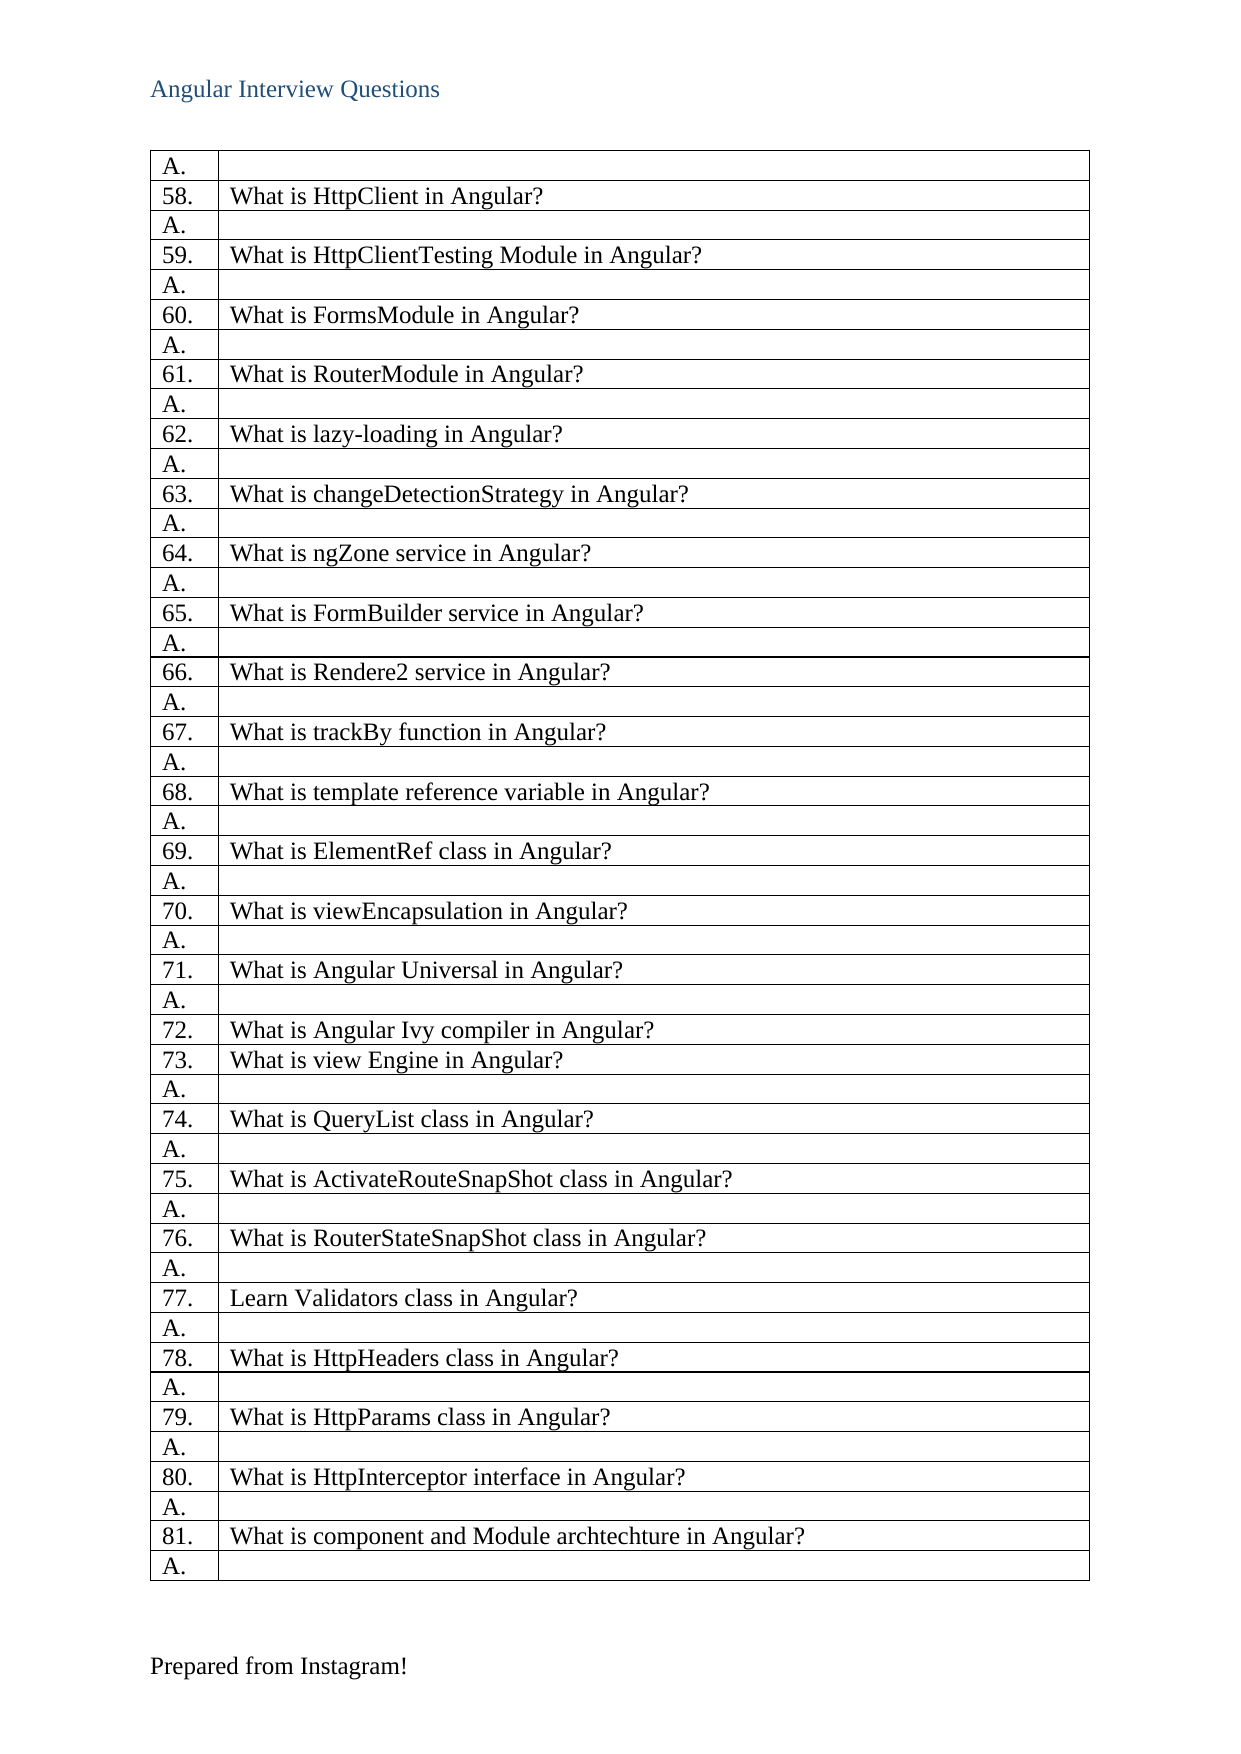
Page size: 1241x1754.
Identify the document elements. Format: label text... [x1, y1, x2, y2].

table_cell [219, 1551, 1089, 1580]
table_cell [219, 1075, 1089, 1103]
table_cell A. [151, 1551, 218, 1580]
table_cell What is ngZone service in Angular? [219, 538, 1089, 567]
table_cell What is HttpClient in Angular? [219, 181, 1089, 209]
table_cell 65. [151, 598, 218, 627]
table_cell [219, 568, 1089, 597]
table_cell [219, 687, 1089, 716]
table_cell [219, 806, 1089, 835]
table_cell [219, 1373, 1089, 1401]
table_cell What is HttpHeaders class in Angular? [219, 1343, 1089, 1371]
table_cell [219, 1432, 1089, 1461]
table_cell 67. [151, 717, 218, 746]
table_cell 78. [151, 1343, 218, 1371]
table_cell What is FormsModule in Angular? [219, 300, 1089, 329]
table_cell A. [151, 926, 218, 954]
table_cell A. [151, 509, 218, 537]
table_cell [219, 1492, 1089, 1520]
table_cell 77. [151, 1283, 218, 1312]
table_cell A. [151, 389, 218, 418]
table_cell 66. [151, 658, 218, 686]
table_cell What is HttpClientTesting Module in Angular? [219, 240, 1089, 269]
table_cell What is ActivateRouteSnapShot class in Angular? [219, 1164, 1089, 1193]
table_cell 59. [151, 240, 218, 269]
table_cell 73. [151, 1045, 218, 1073]
table_cell [219, 1194, 1089, 1222]
table_cell [219, 151, 1089, 180]
table_cell 69. [151, 836, 218, 865]
table_cell [219, 628, 1089, 656]
table_cell [219, 449, 1089, 478]
table_cell A. [151, 1253, 218, 1282]
table_cell A. [151, 449, 218, 478]
table_cell 62. [151, 419, 218, 448]
table_cell What is Angular Universal in Angular? [219, 955, 1089, 984]
table_cell What is changeDetectionStrategy in Angular? [219, 479, 1089, 507]
table_cell [219, 747, 1089, 776]
table_cell What is lazy-loading in Angular? [219, 419, 1089, 448]
table_cell [219, 985, 1089, 1014]
table_cell 79. [151, 1402, 218, 1431]
table_cell [219, 1134, 1089, 1163]
table_cell What is HttpParams class in Angular? [219, 1402, 1089, 1431]
table_cell [219, 1313, 1089, 1342]
table_cell A. [151, 747, 218, 776]
table_cell A. [151, 1373, 218, 1401]
table_cell A. [151, 270, 218, 299]
table_cell 61. [151, 360, 218, 388]
table_cell A. [151, 1313, 218, 1342]
table_cell 64. [151, 538, 218, 567]
table_cell [219, 1253, 1089, 1282]
table_cell 71. [151, 955, 218, 984]
table_cell A. [151, 211, 218, 239]
table_cell A. [151, 568, 218, 597]
table_cell What is RouterStateSnapShot class in Angular? [219, 1224, 1089, 1252]
table_cell What is Angular Ivy compiler in Angular? [219, 1015, 1089, 1044]
table_cell [219, 270, 1089, 299]
table_cell What is HttpInterceptor interface in Angular? [219, 1462, 1089, 1491]
table_cell 58. [151, 181, 218, 209]
table_cell A. [151, 1194, 218, 1222]
table_cell A. [151, 1432, 218, 1461]
table_cell A. [151, 1075, 218, 1103]
table_cell What is Rendere2 service in Angular? [219, 658, 1089, 686]
table_cell 60. [151, 300, 218, 329]
table_cell What is viewEncapsulation in Angular? [219, 896, 1089, 924]
table_cell 63. [151, 479, 218, 507]
table_cell 68. [151, 777, 218, 805]
table_cell 75. [151, 1164, 218, 1193]
table_cell A. [151, 1134, 218, 1163]
table_cell [219, 211, 1089, 239]
table_cell 70. [151, 896, 218, 924]
table_cell 74. [151, 1104, 218, 1133]
table_cell What is ElementRef class in Angular? [219, 836, 1089, 865]
table_cell 80. [151, 1462, 218, 1491]
table_cell [219, 389, 1089, 418]
table_cell What is trackBy function in Angular? [219, 717, 1089, 746]
table_cell [219, 926, 1089, 954]
table_cell [219, 866, 1089, 895]
table_cell A. [151, 151, 218, 180]
table_cell What is FormBuilder service in Angular? [219, 598, 1089, 627]
table_cell What is QueryList class in Angular? [219, 1104, 1089, 1133]
table_cell A. [151, 985, 218, 1014]
table_cell 72. [151, 1015, 218, 1044]
table_cell What is component and Module archtechture in Angular? [219, 1521, 1089, 1550]
table_cell What is template reference variable in Angular? [219, 777, 1089, 805]
table_cell [219, 509, 1089, 537]
table_cell A. [151, 1492, 218, 1520]
table_cell [219, 330, 1089, 358]
table_cell A. [151, 330, 218, 358]
table_cell A. [151, 806, 218, 835]
table_cell 81. [151, 1521, 218, 1550]
table_cell A. [151, 866, 218, 895]
table_cell 76. [151, 1224, 218, 1252]
table_cell A. [151, 687, 218, 716]
table_cell A. [151, 628, 218, 656]
table_cell Learn Validators class in Angular? [219, 1283, 1089, 1312]
table_cell What is RouterModule in Angular? [219, 360, 1089, 388]
table_cell What is view Engine in Angular? [219, 1045, 1089, 1073]
